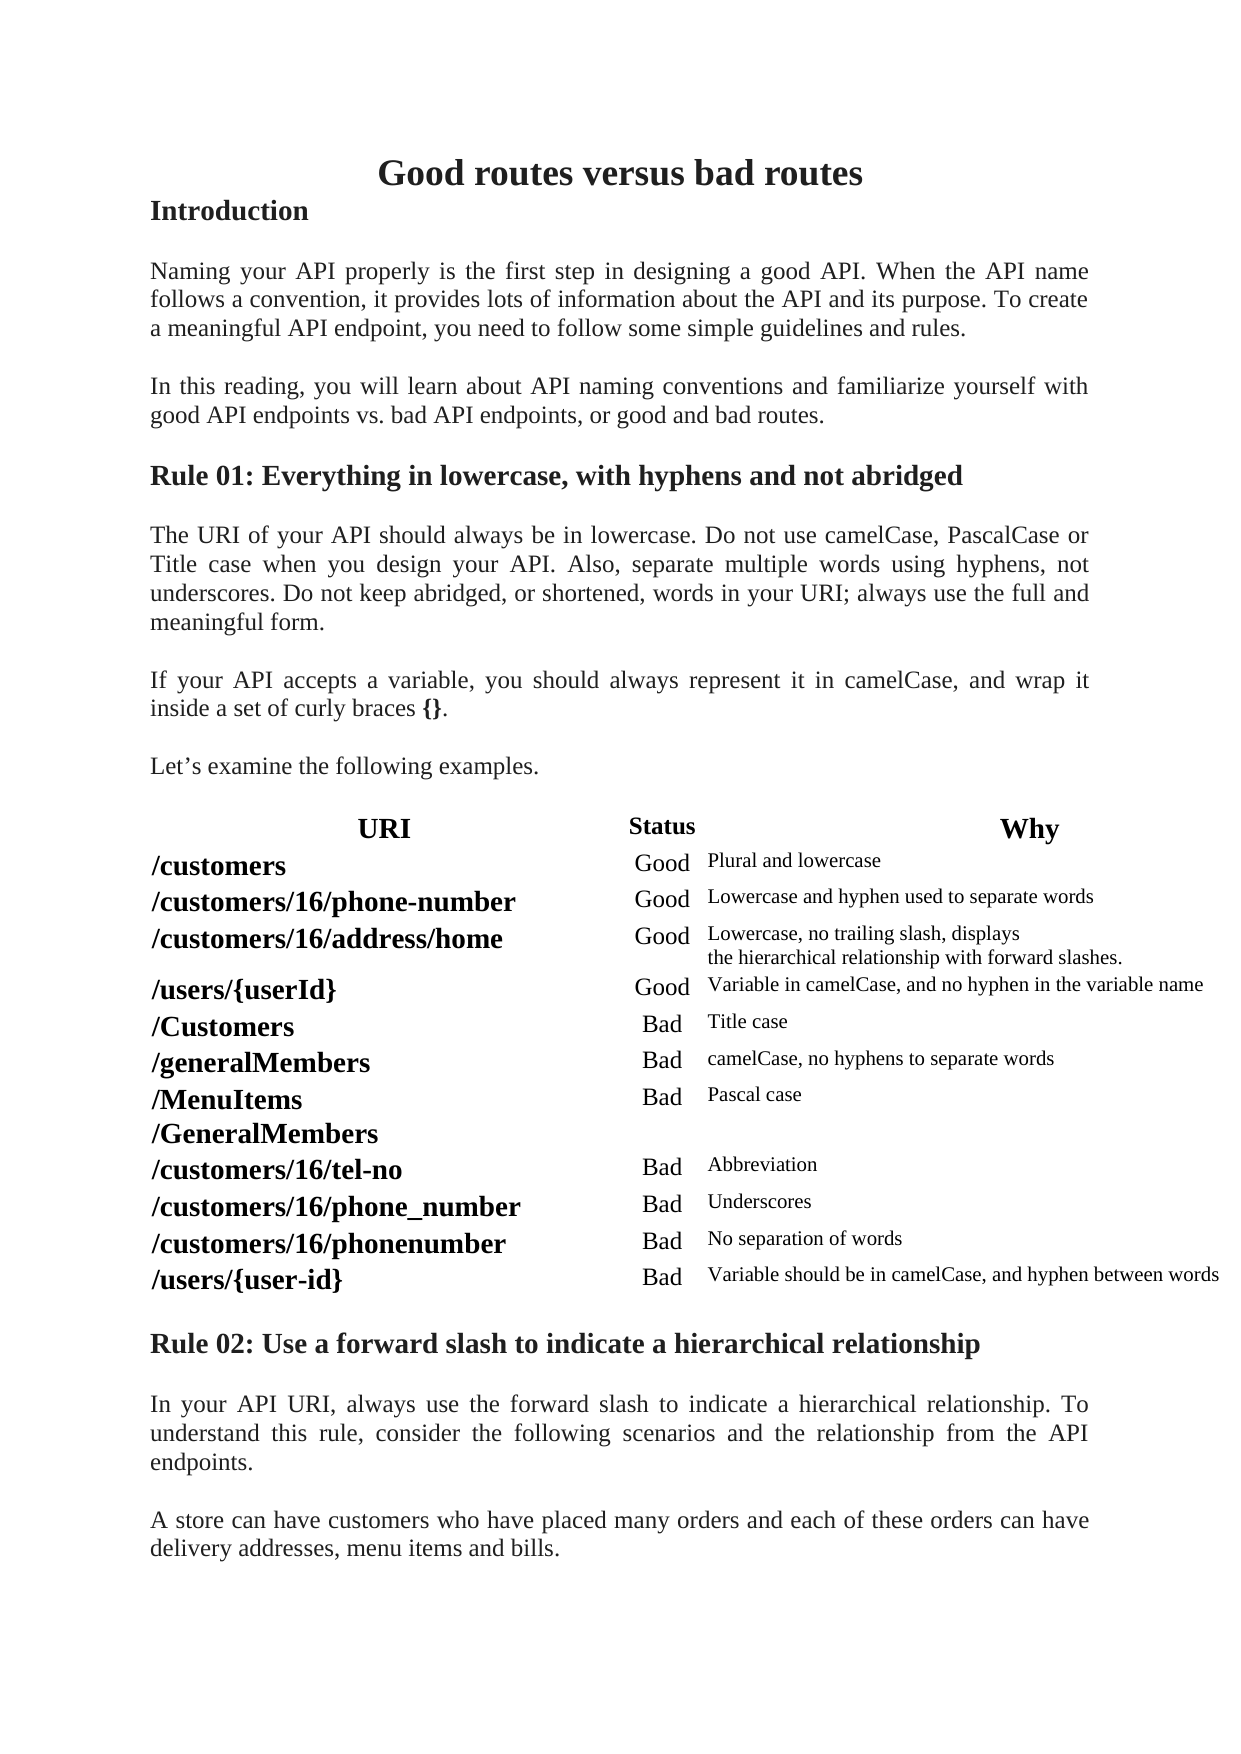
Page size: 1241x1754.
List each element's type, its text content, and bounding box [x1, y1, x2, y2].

text In your API URI, always use the forward slash to indicate a hierarchical relationship. To understand this rule, consider the following scenarios and the relationship from the API endpoints. [150, 1389, 1090, 1476]
table_cell Variable in camelCase, and no hyphen in the variable name [706, 971, 1240, 1007]
table_cell Bad [618, 1151, 706, 1187]
table_cell /Customers [150, 1007, 618, 1044]
table_cell Plural and lowercase [706, 846, 1240, 883]
table_cell Good [618, 919, 706, 971]
table_cell /customers/16/phonenumber [150, 1224, 618, 1261]
table_cell /generalMembers [150, 1044, 618, 1081]
table_cell Title case [706, 1007, 1240, 1044]
table_cell Good [618, 883, 706, 919]
table_cell /customers [150, 846, 618, 883]
text In this reading, you will learn about API naming conventions and familiarize yourself with good API endpoints vs. bad API endpoints, or good and bad routes. [150, 371, 1090, 429]
table_cell Lowercase, no trailing slash, displays the hierarchical relationship with forward slashes. [706, 919, 1240, 971]
table_cell Bad [618, 1007, 706, 1044]
table_cell Bad [618, 1261, 706, 1297]
table_header URI [150, 809, 618, 846]
text Let’s examine the following examples. [150, 751, 1090, 780]
table_cell Good [618, 971, 706, 1007]
table_cell Abbreviation [706, 1151, 1240, 1187]
table_header Why [706, 809, 1240, 846]
table_header Status [618, 809, 706, 846]
table_cell Good [618, 846, 706, 883]
table_cell /MenuItems /GeneralMembers [150, 1081, 618, 1151]
table_cell Lowercase and hyphen used to separate words [706, 883, 1240, 919]
table_cell Pascal case [706, 1081, 1240, 1151]
text If your API accepts a variable, you should always represent it in camelCase, and wrap it inside a set of curly braces {}. [150, 665, 1090, 722]
text Rule 01: Everything in lowercase, with hyphens and not abridged [150, 458, 1090, 491]
table_cell No separation of words [706, 1224, 1240, 1261]
table_cell Bad [618, 1044, 706, 1081]
table_cell /users/{userId} [150, 971, 618, 1007]
table_cell Bad [618, 1081, 706, 1151]
table_cell /users/{user-id} [150, 1261, 618, 1297]
table_cell Variable should be in camelCase, and hyphen between words [706, 1261, 1240, 1297]
text Introduction [150, 193, 1090, 227]
text Naming your API properly is the first step in designing a good API. When the API name follows a convention, it provides lots of information about the API and its purpose. To create a meaningful API endpoint, you need to follow some simple guidelines and rules. [150, 256, 1090, 342]
table_cell Underscores [706, 1188, 1240, 1224]
table_cell /customers/16/phone-number [150, 883, 618, 919]
text A store can have customers who have placed many orders and each of these orders can have delivery addresses, menu items and bills. [150, 1505, 1090, 1562]
table_cell camelCase, no hyphens to separate words [706, 1044, 1240, 1081]
table_cell /customers/16/address/home [150, 919, 618, 971]
table_cell /customers/16/tel-no [150, 1151, 618, 1187]
table_cell Bad [618, 1188, 706, 1224]
table_cell Bad [618, 1224, 706, 1261]
table_cell /customers/16/phone_number [150, 1188, 618, 1224]
text Good routes versus bad routes [150, 150, 1090, 193]
text The URI of your API should always be in lowercase. Do not use camelCase, PascalCase or Title case when you design your API. Also, separate multiple words using hyphens, not underscores. Do not keep abridged, or shortened, words in your URI; always use the full and meaningful form. [150, 521, 1090, 636]
text Rule 02: Use a forward slash to indicate a hierarchical relationship [150, 1327, 1090, 1360]
